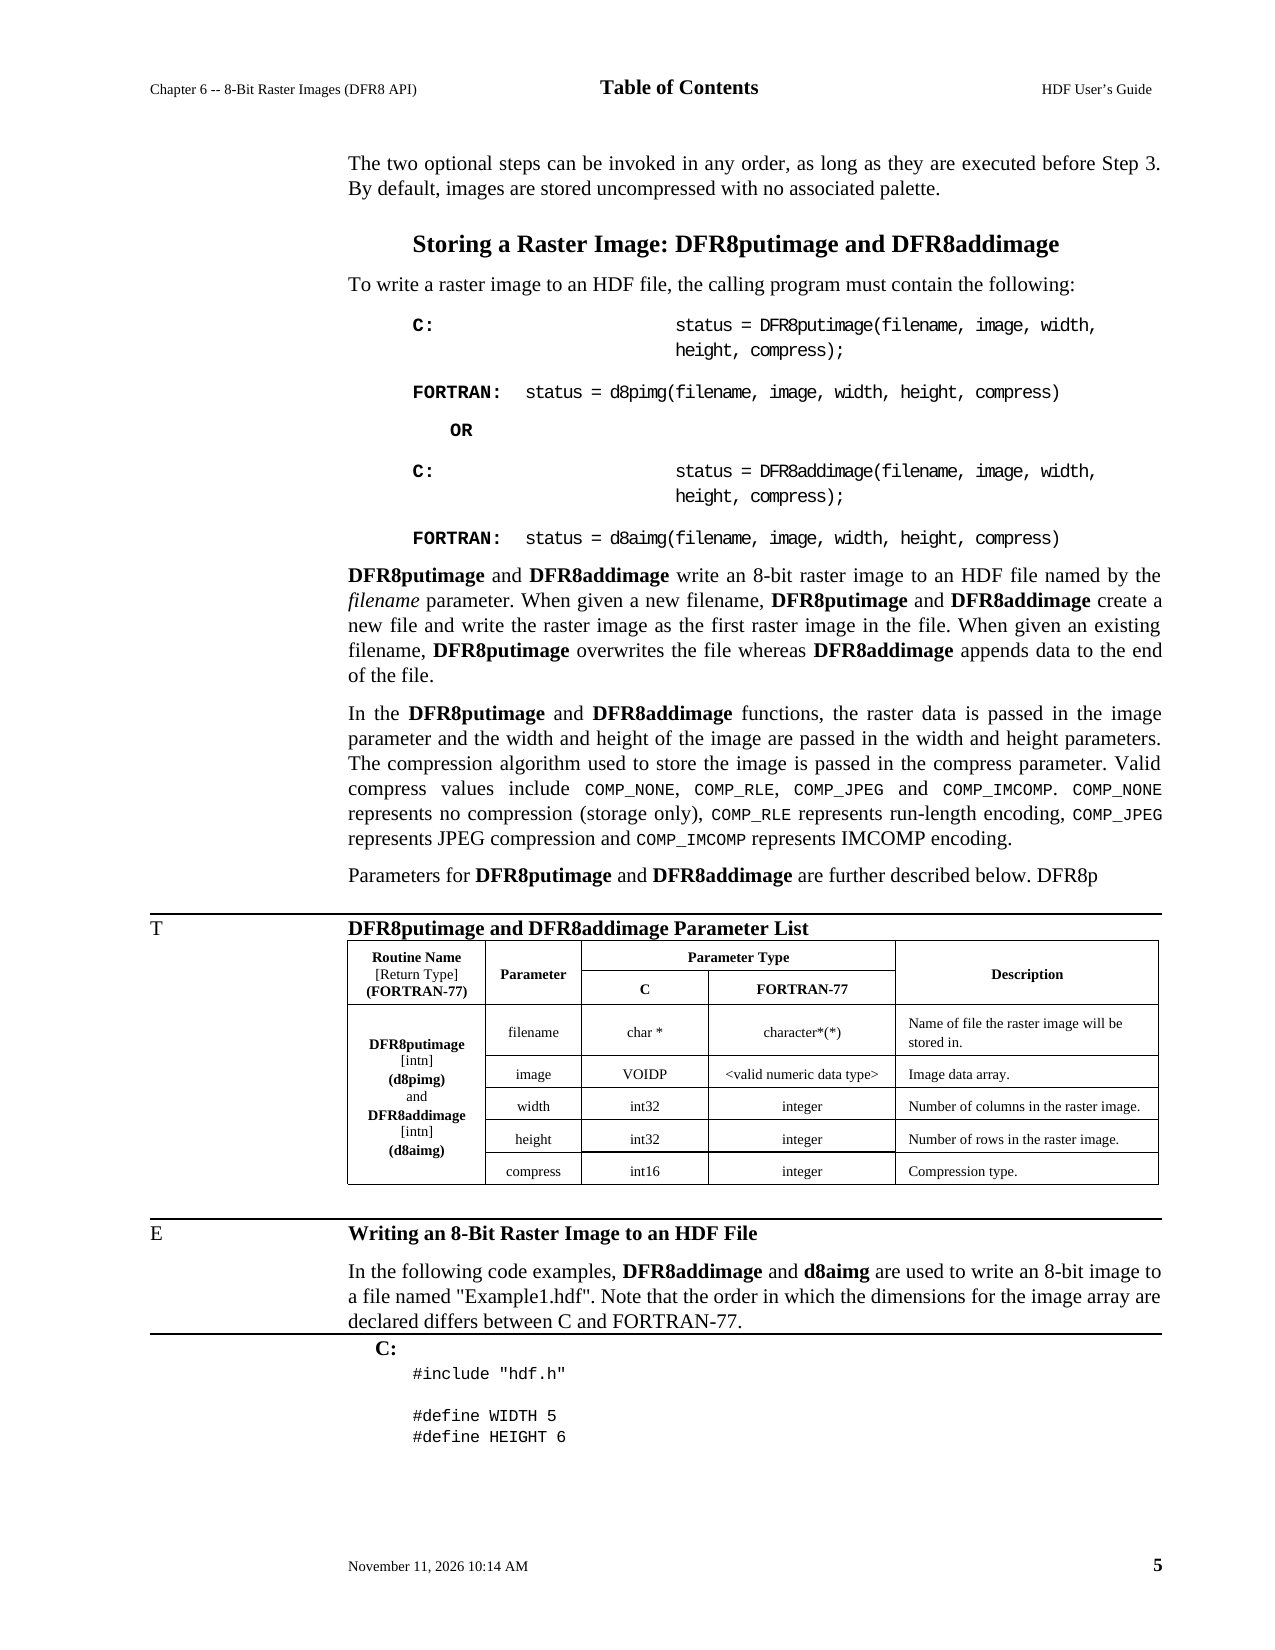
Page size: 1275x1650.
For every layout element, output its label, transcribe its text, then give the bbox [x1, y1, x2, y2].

table_cell VOIDP [582, 1056, 708, 1087]
table_header Parameter [486, 941, 581, 1003]
table_cell height [486, 1120, 581, 1151]
title C: [150, 1335, 1162, 1360]
table_cell filename [486, 1005, 581, 1054]
text The two optional steps can be invoked in any order, as long as they are executed before Step 3. By default, images are stored uncompressed with no associated palette. [348, 150, 1162, 200]
text In the following code examples, DFR8addimage and d8aimg are used to write an 8-bit image to a file named "Example1.hdf". Note that the order in which the dimensions for the image array are declared differs between C and FORTRAN-77. [348, 1258, 1162, 1333]
table_cell Name of file the raster image will be stored in. [896, 1005, 1158, 1054]
table_cell FORTRAN-77 [709, 971, 895, 1003]
table_cell Compression type. [896, 1153, 1158, 1184]
text OR [348, 417, 1162, 442]
text In the DFR8putimage and DFR8addimage functions, the raster data is passed in the image parameter and the width and height of the image are passed in the width and height parameters. The compression algorithm used to store the image is passed in the compress parameter. Valid compress values include COMP_NONE, COMP_RLE, COMP_JPEG and COMP_IMCOMP. COMP_NONE represents no compression (storage only), COMP_RLE represents run-length encoding, COMP_JPEG represents JPEG compression and COMP_IMCOMP represents IMCOMP encoding. [348, 700, 1162, 850]
subtitle Storing a Raster Image: DFR8putimage and DFR8addimage [348, 229, 1162, 258]
table_cell integer [709, 1153, 895, 1184]
text To write a raster image to an HDF file, the calling program must contain the following: [348, 271, 1162, 296]
table_cell integer [709, 1088, 895, 1119]
table_header Parameter Type [582, 941, 895, 970]
table_cell Number of rows in the raster image. [896, 1120, 1158, 1151]
table_cell Number of columns in the raster image. [896, 1088, 1158, 1119]
table_cell C [582, 971, 708, 1003]
table_cell DFR8putimage [intn] (d8pimg) and DFR8addimage [intn] (d8aimg) [348, 1005, 485, 1184]
table_header Description [896, 941, 1158, 1003]
text FORTRAN: status = d8pimg(filename, image, width, height, compress) [412, 379, 1162, 404]
text FORTRAN: status = d8aimg(filename, image, width, height, compress) [412, 525, 1162, 550]
table_cell int16 [582, 1153, 708, 1184]
table_cell <valid numeric data type> [709, 1056, 895, 1087]
table_cell int32 [582, 1120, 708, 1151]
table_cell char * [582, 1005, 708, 1054]
table_cell compress [486, 1153, 581, 1184]
text Parameters for DFR8putimage and DFR8addimage are further described below. (See Table 6C on page 265) [348, 862, 1162, 887]
table_cell int32 [582, 1088, 708, 1119]
text #define WIDTH 5 [412, 1406, 1162, 1426]
table_cell image [486, 1056, 581, 1087]
text C: status = DFR8addimage(filename, image, width, height, compress); [412, 458, 1162, 508]
list DFR8putimage and DFR8addimage Parameter List [150, 915, 1162, 939]
text C: status = DFR8putimage(filename, image, width, height, compress); [412, 312, 1162, 362]
text #define HEIGHT 6 [412, 1426, 1162, 1447]
table_cell character*(*) [709, 1005, 895, 1054]
text DFR8putimage and DFR8addimage write an 8-bit raster image to an HDF file named by the filename parameter. When given a new filename, DFR8putimage and DFR8addimage create a new file and write the raster image as the first raster image in the file. When given an existing filename, DFR8putimage overwrites the file whereas DFR8addimage appends data to the end of the file. [348, 562, 1162, 687]
table_header Routine Name [Return Type] (FORTRAN-77) [348, 941, 485, 1003]
table_cell integer [709, 1120, 895, 1151]
table_cell Image data array. [896, 1056, 1158, 1087]
list Writing an 8-Bit Raster Image to an HDF File [150, 1220, 1162, 1245]
text #include "hdf.h" [412, 1364, 1162, 1385]
table_cell width [486, 1088, 581, 1119]
